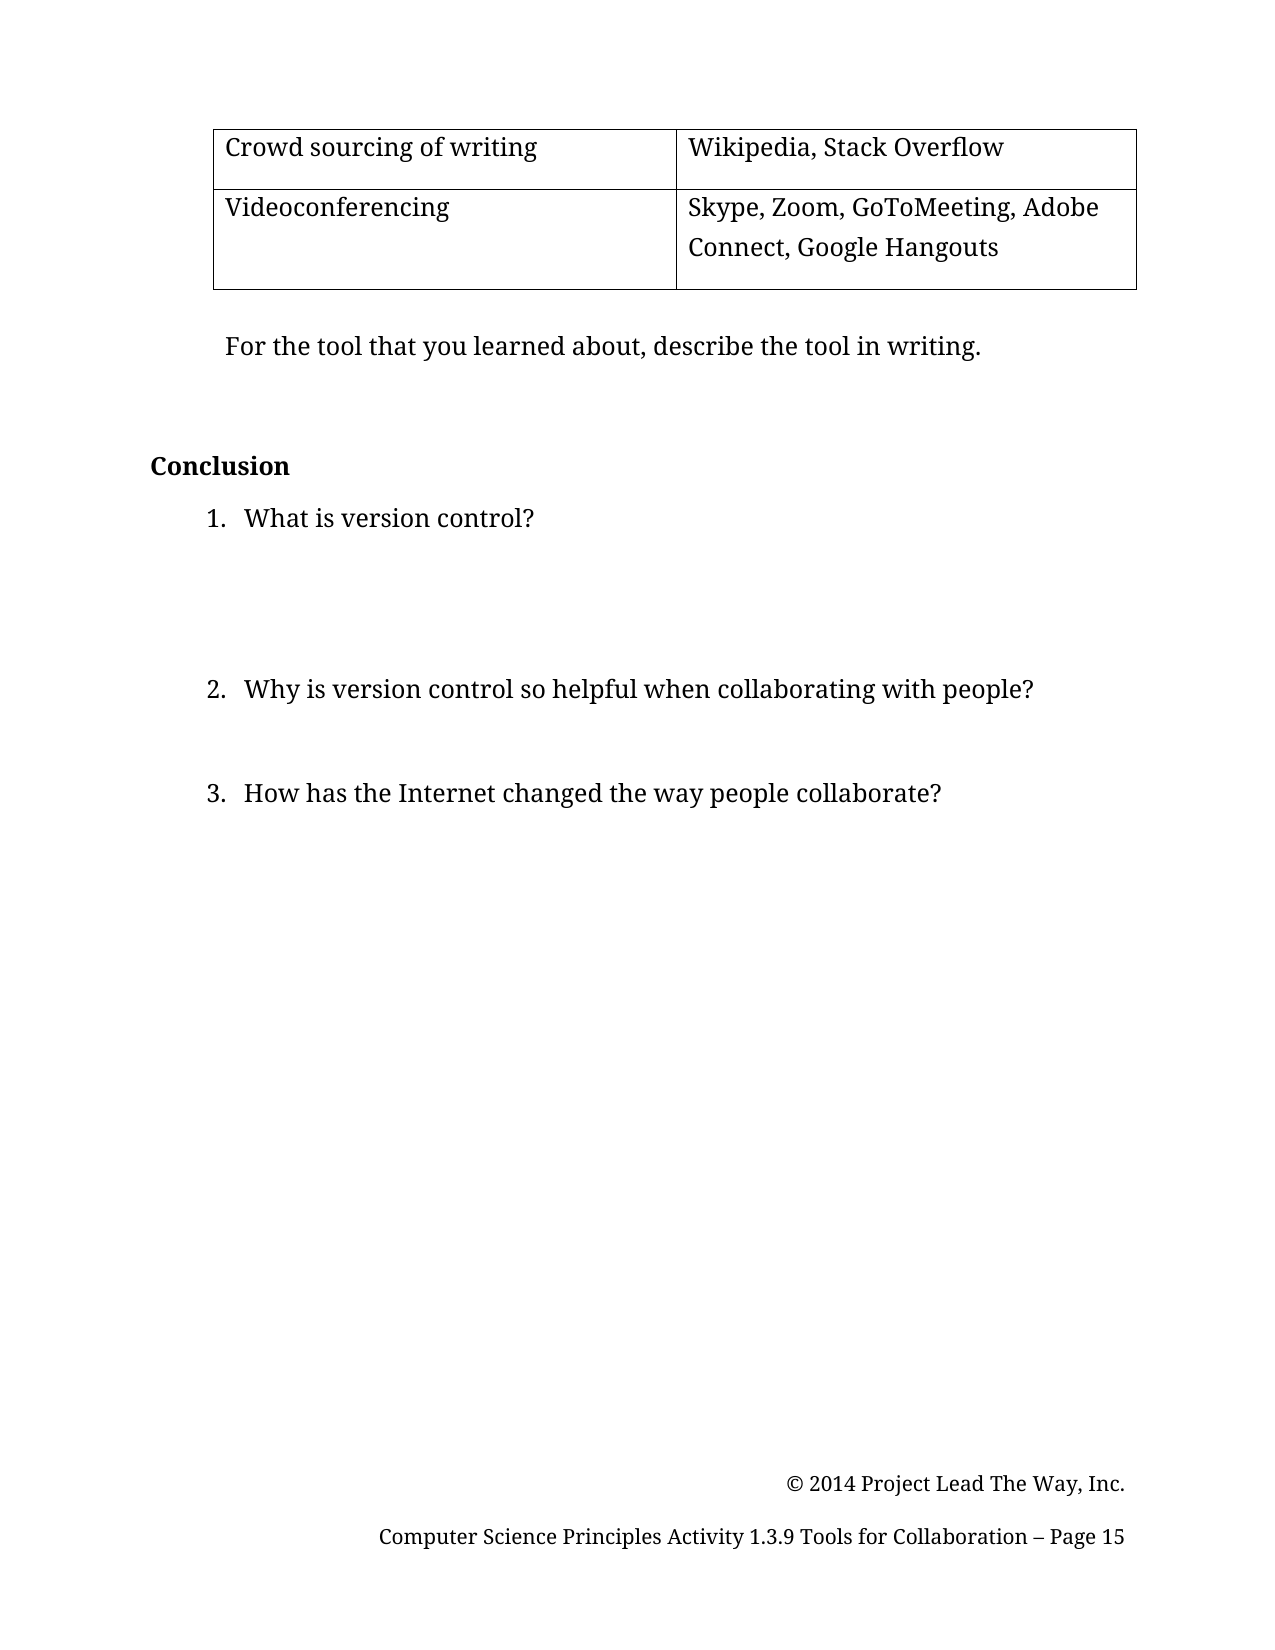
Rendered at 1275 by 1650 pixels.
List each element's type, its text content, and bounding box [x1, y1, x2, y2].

list Why is version control so helpful when collaborating with people? [206, 672, 1125, 706]
table_cell Wikipedia, Stack Overflow [677, 130, 1136, 189]
list For the tool that you learned about, describe the tool in writing. [225, 329, 1125, 363]
text Conclusion [150, 449, 1125, 483]
table_cell Videoconferencing [214, 190, 676, 288]
table_cell Skype, Zoom, GoToMeeting, Adobe Connect, Google Hangouts [677, 190, 1136, 288]
title What is version control? [206, 500, 1125, 534]
list How has the Internet changed the way people collaborate? [206, 775, 1125, 809]
table_cell Crowd sourcing of writing [214, 130, 676, 189]
